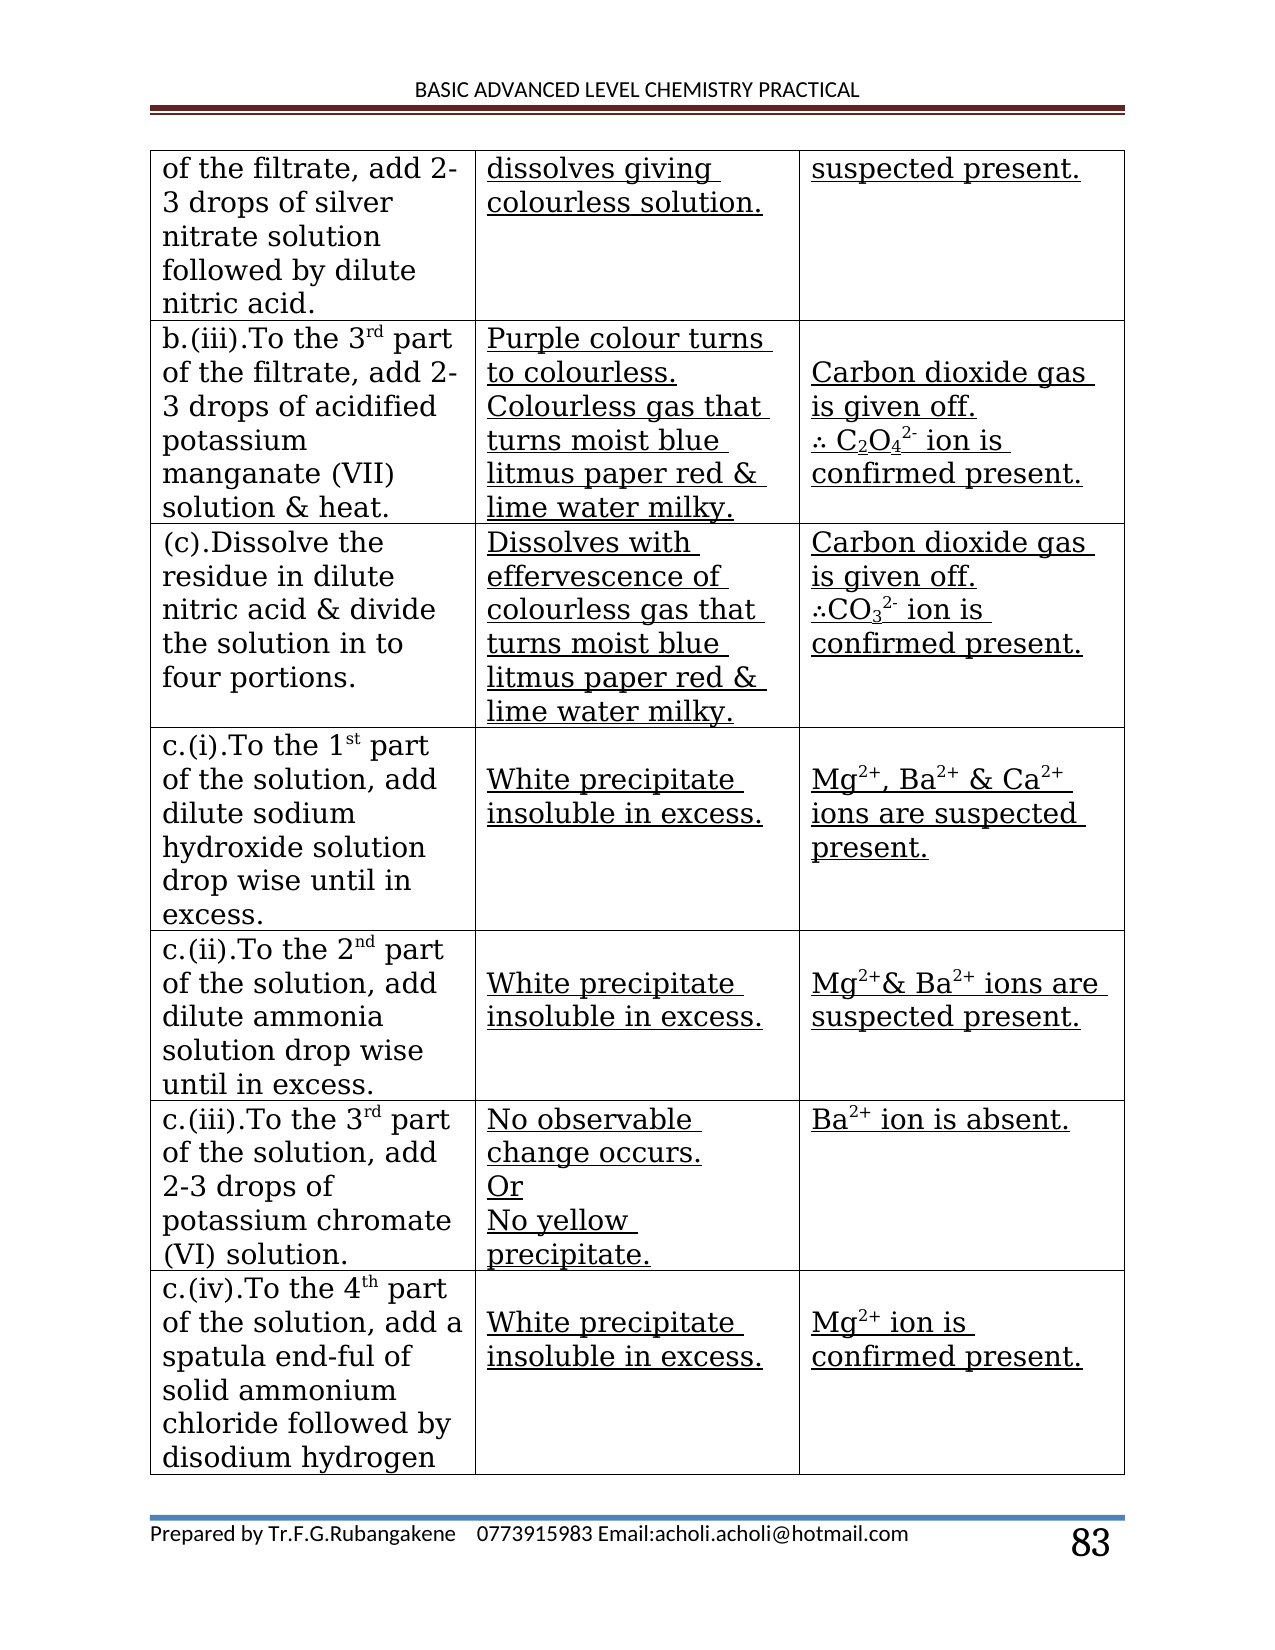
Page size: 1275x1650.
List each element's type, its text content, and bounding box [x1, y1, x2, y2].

table_cell Carbon dioxide gas is given off. ∴ C2O42- ion is confirmed present. [800, 321, 1124, 523]
table_cell Dissolves with effervescence of colourless gas that turns moist blue litmus paper red & lime water milky. [476, 524, 799, 727]
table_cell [476, 151, 799, 320]
table_cell White precipitate insoluble in excess. [476, 931, 799, 1100]
table_cell c.(ii).To the 2nd part of the solution, add dilute ammonia solution drop wise until in excess. [151, 931, 475, 1100]
table_cell c.(iii).To the 3rd part of the solution, add 2-3 drops of potassium chromate (VI) solution. [151, 1101, 475, 1270]
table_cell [800, 151, 1124, 320]
table_cell Ba2+ ion is absent. [800, 1101, 1124, 1270]
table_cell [800, 1271, 1124, 1473]
table_cell White precipitate insoluble in excess. [476, 728, 799, 930]
table_cell No observable change occurs. Or No yellow precipitate. [476, 1101, 799, 1270]
table_cell Mg2+& Ba2+ ions are suspected present. [800, 931, 1124, 1100]
table_cell Carbon dioxide gas is given off. ∴CO32- ion is confirmed present. [800, 524, 1124, 727]
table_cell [151, 1271, 475, 1473]
table_cell b.(iii).To the 3rd part of the filtrate, add 2-3 drops of acidified potassium manganate (VII) solution & heat. [151, 321, 475, 523]
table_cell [476, 1271, 799, 1473]
table_cell c.(i).To the 1st part of the solution, add dilute sodium hydroxide solution drop wise until in excess. [151, 728, 475, 930]
table_cell (c).Dissolve the residue in dilute nitric acid & divide the solution in to four portions. [151, 524, 475, 727]
table_cell Mg2+, Ba2+ & Ca2+ ions are suspected present. [800, 728, 1124, 930]
table_cell Purple colour turns to colourless. Colourless gas that turns moist blue litmus paper red & lime water milky. [476, 321, 799, 523]
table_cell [151, 151, 475, 320]
